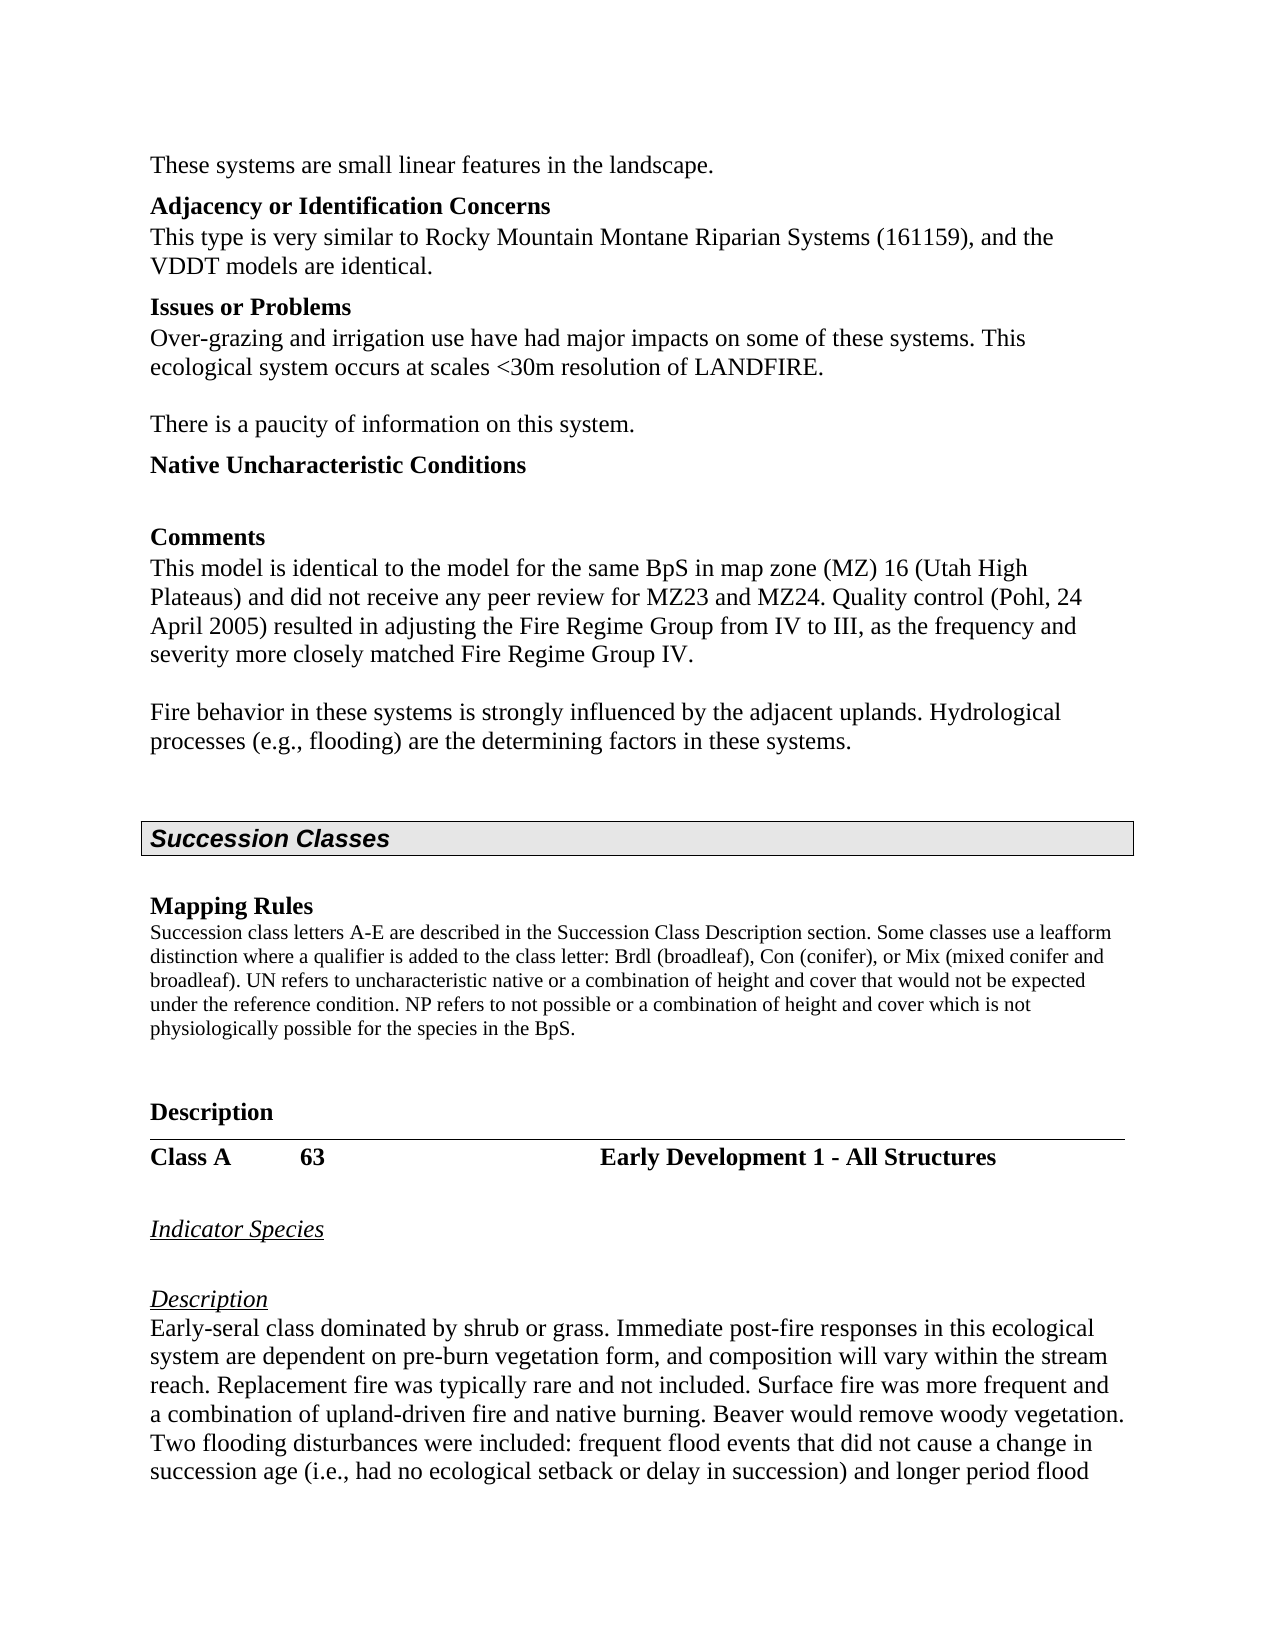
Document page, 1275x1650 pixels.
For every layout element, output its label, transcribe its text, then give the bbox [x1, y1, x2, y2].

text Over-grazing and irrigation use have had major impacts on some of these systems. This ecological system occurs at scales <30m resolution of LANDFIRE. [150, 323, 1125, 380]
text Description [150, 1284, 1125, 1313]
text Adjacency or Identification Concerns [150, 191, 1125, 220]
text Fire behavior in these systems is strongly influenced by the adjacent uplands. Hydrological processes (e.g., flooding) are the determining factors in these systems. [150, 697, 1125, 754]
text These systems are small linear features in the landscape. [150, 150, 1125, 179]
text Comments [150, 522, 1125, 551]
text Succession Classes [142, 822, 1133, 855]
text Succession class letters A-E are described in the Succession Class Description section. Some classes use a leafform distinction where a qualifier is added to the class letter: Brdl (broadleaf), Con (conifer), or Mix (mixed conifer and broadleaf). UN refers to uncharacteristic native or a combination of height and cover that would not be expected under the reference condition. NP refers to not possible or a combination of height and cover which is not physiologically possible for the species in the BpS. [150, 919, 1125, 1040]
text This type is very similar to Rocky Mountain Montane Riparian Systems (161159), and the VDDT models are identical. [150, 222, 1125, 279]
text Class A 63 Early Development 1 - All Structures [150, 1140, 1125, 1171]
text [150, 1313, 1125, 1485]
text Mapping Rules [150, 891, 1125, 919]
text Issues or Problems [150, 292, 1125, 321]
text Indicator Species [150, 1214, 1125, 1243]
text There is a paucity of information on this system. [150, 409, 1125, 438]
text This model is identical to the model for the same BpS in map zone (MZ) 16 (Utah High Plateaus) and did not receive any peer review for MZ23 and MZ24. Quality control (Pohl, 24 April 2005) resulted in adjusting the Fire Regime Group from IV to III, as the frequency and severity more closely matched Fire Regime Group IV. [150, 553, 1125, 668]
text Description [150, 1097, 1125, 1126]
text Native Uncharacteristic Conditions [150, 450, 1125, 479]
